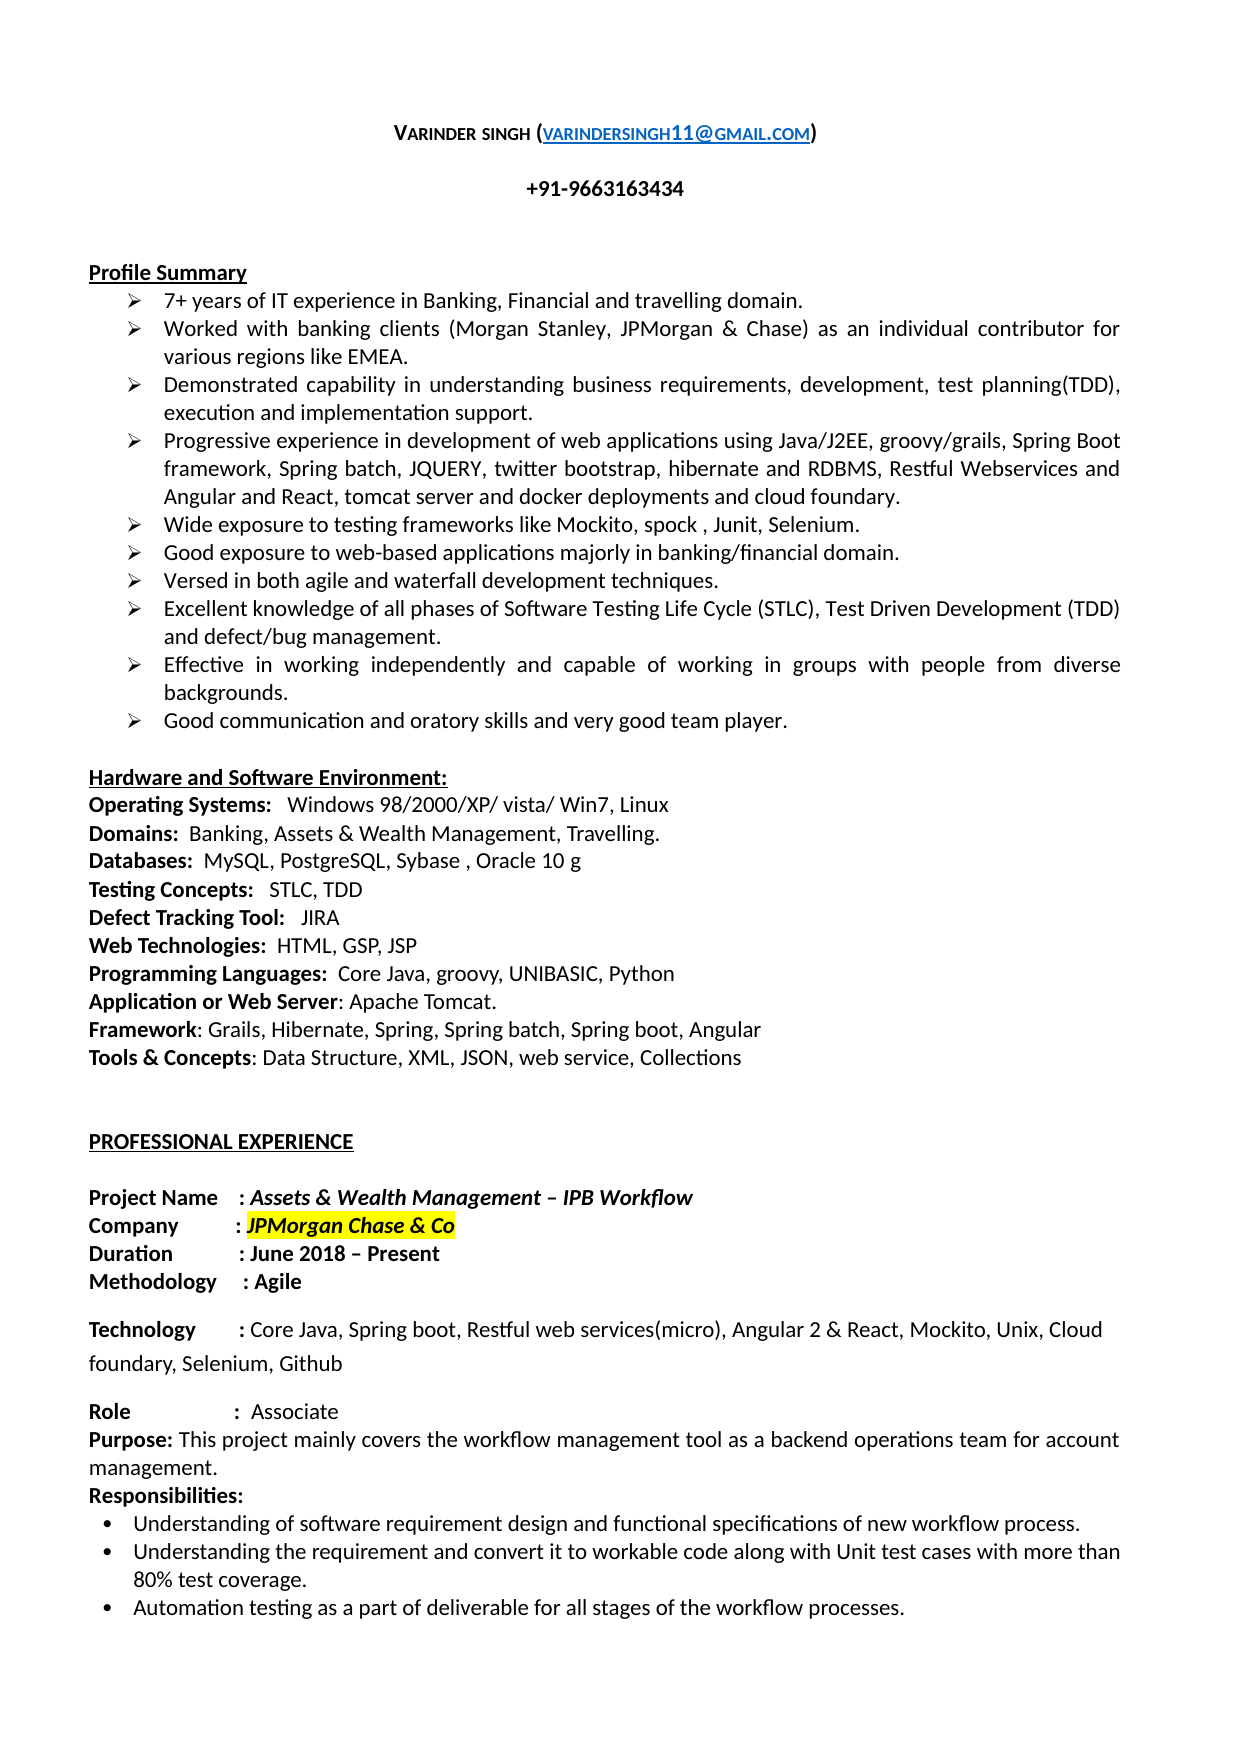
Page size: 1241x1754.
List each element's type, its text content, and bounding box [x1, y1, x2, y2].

list Understanding of software requirement design and functional specifications of new workflow process. [103, 1509, 1122, 1537]
list Wide exposure to testing frameworks like Mockito, spock , Junit, Selenium. [126, 510, 1122, 538]
text Project Name : Assets & Wealth Management – IPB Workflow [89, 1183, 1122, 1211]
text Web Technologies: HTML, GSP, JSP [89, 931, 1122, 959]
text Profile Summary [89, 258, 1122, 286]
text Domains: Banking, Assets & Wealth Management, Travelling. [89, 819, 1122, 847]
text Programming Languages: Core Java, groovy, UNIBASIC, Python [89, 959, 1122, 987]
text Operating Systems: Windows 98/2000/XP/ vista/ Win7, Linux [89, 791, 1122, 819]
list Demonstrated capability in understanding business requirements, development, test planning(TDD), execution and implementation support. [126, 370, 1122, 426]
text Testing Concepts: STLC, TDD [89, 875, 1122, 903]
text Company : JPMorgan Chase & Co Duration : June 2018 – Present [89, 1211, 1122, 1267]
text PROFESSIONAL EXPERIENCE [89, 1127, 1122, 1155]
list Effective in working independently and capable of working in groups with people from diverse backgrounds. [126, 651, 1122, 707]
text Purpose: This project mainly covers the workflow management tool as a backend operations team for account management. [89, 1425, 1122, 1481]
text Framework: Grails, Hibernate, Spring, Spring batch, Spring boot, Angular [89, 1015, 1122, 1043]
list Good exposure to web-based applications majorly in banking/financial domain. [126, 538, 1122, 566]
text Role : Associate [89, 1397, 1122, 1425]
text Databases: MySQL, PostgreSQL, Sybase , Oracle 10 g [89, 847, 1122, 875]
text Tools & Concepts: Data Structure, XML, JSON, web service, Collections [89, 1043, 1122, 1071]
list Understanding the requirement and convert it to workable code along with Unit test cases with more than 80% test coverage. [103, 1537, 1122, 1593]
text Hardware and Software Environment: [89, 763, 1122, 791]
list Progressive experience in development of web applications using Java/J2EE, groovy/grails, Spring Boot framework, Spring batch, JQUERY, twitter bootstrap, hibernate and RDBMS, Restful Webservices and Angular and React, tomcat server and docker deployments and cloud foundary. [126, 426, 1122, 510]
list Automation testing as a part of deliverable for all stages of the workflow processes. [103, 1593, 1122, 1621]
list Good communication and oratory skills and very good team player. [126, 707, 1122, 734]
text +91-9663163434 [89, 174, 1122, 202]
text Methodology : Agile [89, 1267, 1122, 1295]
text Application or Web Server: Apache Tomcat. [89, 987, 1122, 1015]
text Defect Tracking Tool: JIRA [89, 903, 1122, 931]
text Responsibilities: [89, 1481, 1122, 1509]
list Worked with banking clients (Morgan Stanley, JPMorgan & Chase) as an individual contributor for various regions like EMEA. [126, 314, 1122, 370]
list Versed in both agile and waterfall development techniques. [126, 566, 1122, 594]
text Technology : Core Java, Spring boot, Restful web services(micro), Angular 2 & React, Mockito, Unix, Cloud foundary, Selenium, Github [89, 1315, 1122, 1377]
text Varinder singh (varindersingh11@gmail.com) [89, 118, 1122, 146]
list Excellent knowledge of all phases of Software Testing Life Cycle (STLC), Test Driven Development (TDD) and defect/bug management. [126, 594, 1122, 651]
list 7+ years of IT experience in Banking, Financial and travelling domain. [126, 286, 1122, 314]
